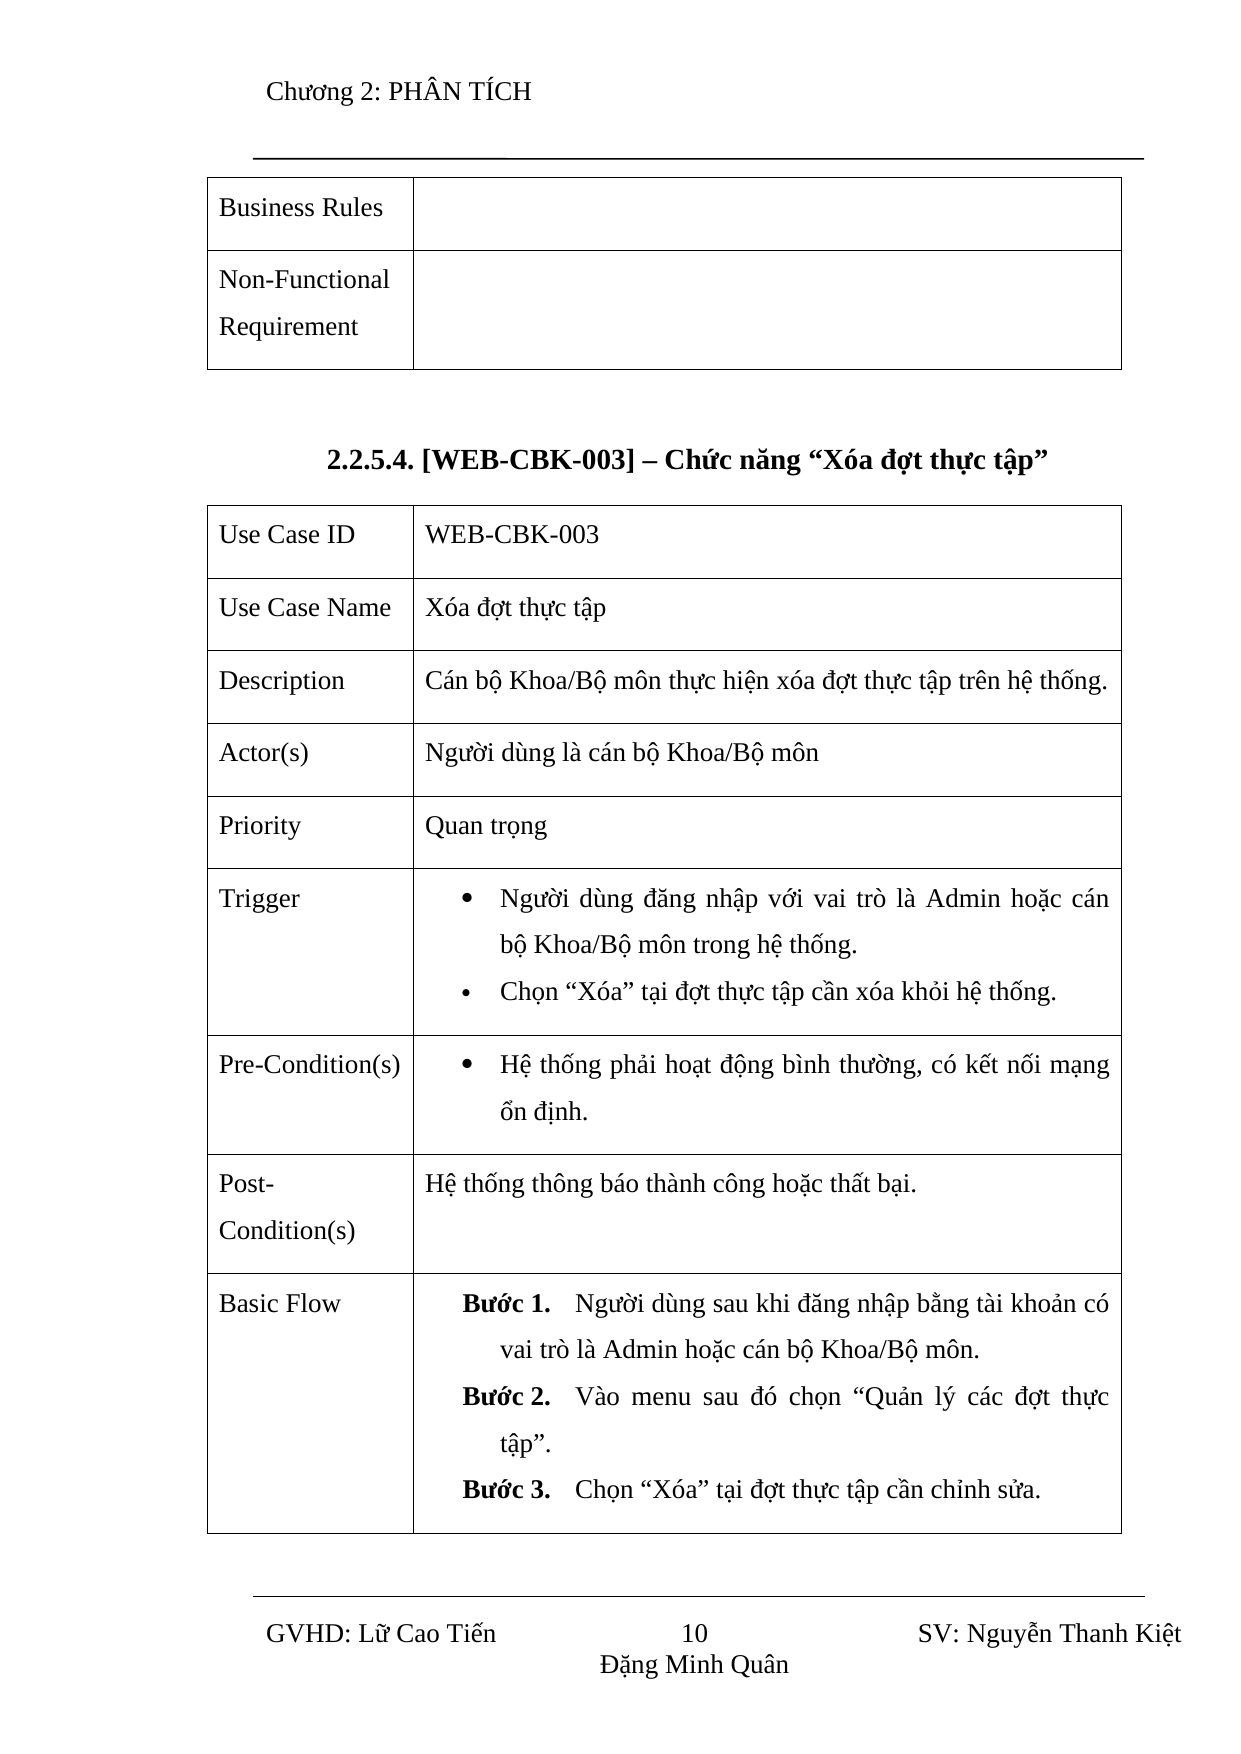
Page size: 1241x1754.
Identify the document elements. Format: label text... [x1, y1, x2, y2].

table_cell Hệ thống thông báo thành công hoặc thất bại. [414, 1155, 1121, 1273]
table_header Use Case ID [208, 506, 413, 577]
table_cell [414, 178, 1121, 250]
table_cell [414, 1274, 1121, 1533]
table_cell Business Rules [208, 178, 413, 250]
table_cell Trigger [208, 869, 413, 1034]
table_cell Cán bộ Khoa/Bộ môn thực hiện xóa đợt thực tập trên hệ thống. [414, 651, 1121, 723]
table_header WEB-CBK-003 [414, 506, 1121, 577]
table_cell Priority [208, 797, 413, 868]
table_cell Actor(s) [208, 724, 413, 796]
table_cell Người dùng đăng nhập với vai trò là Admin hoặc cán bộ Khoa/Bộ môn trong hệ thống. Chọn “Xóa” tại đợt thực tập cần xóa khỏi hệ thống. [414, 869, 1121, 1034]
table_cell Post-Condition(s) [208, 1155, 413, 1273]
table_cell Description [208, 651, 413, 723]
table_cell [414, 251, 1121, 369]
table_cell Use Case Name [208, 579, 413, 650]
table_cell Hệ thống phải hoạt động bình thường, có kết nối mạng ổn định. [414, 1036, 1121, 1154]
table_cell Basic Flow [208, 1274, 413, 1533]
table_cell Quan trọng [414, 797, 1121, 868]
table_cell Non-Functional Requirement [208, 251, 413, 369]
subtitle [WEB-CBK-003] – Chức năng “Xóa đợt thực tập” [319, 442, 1122, 476]
table_cell Người dùng là cán bộ Khoa/Bộ môn [414, 724, 1121, 796]
table_cell Xóa đợt thực tập [414, 579, 1121, 650]
table_cell Pre-Condition(s) [208, 1036, 413, 1154]
